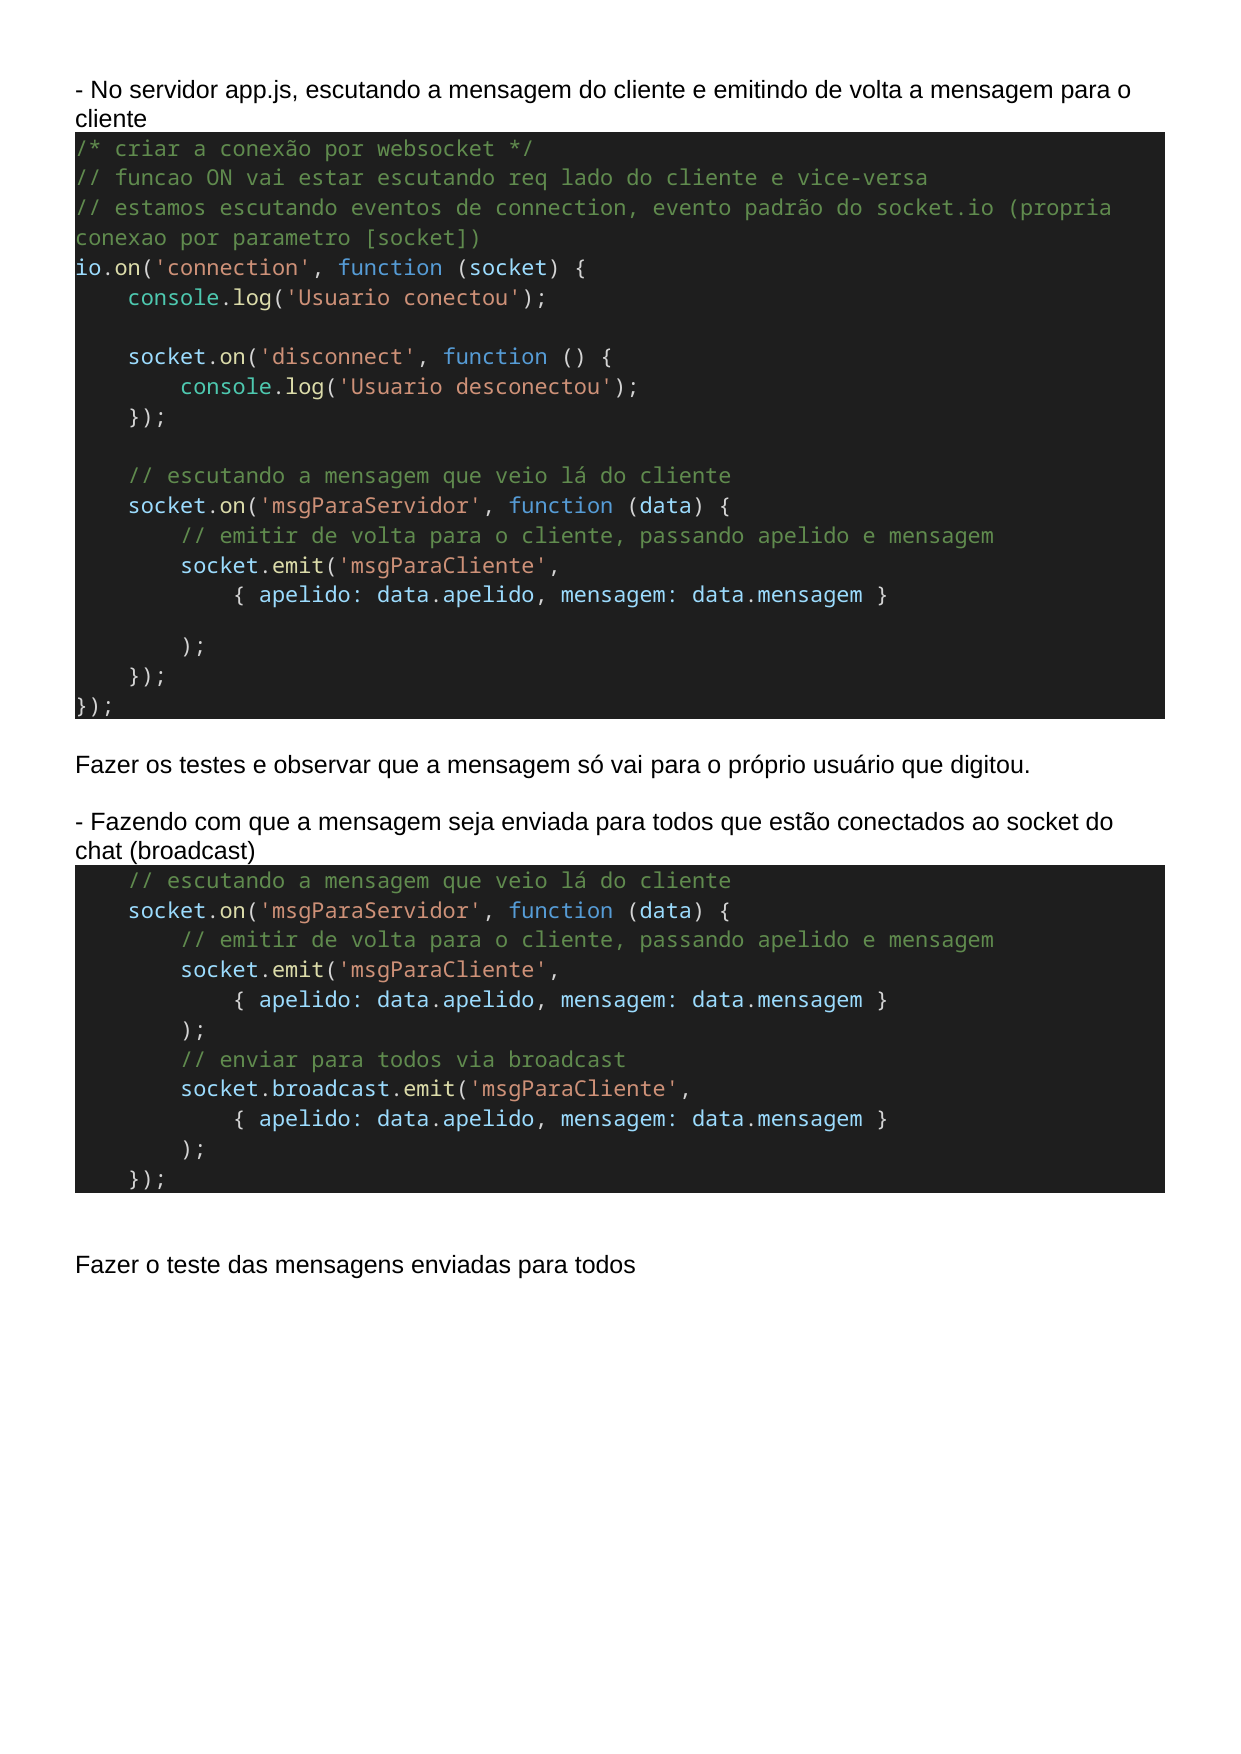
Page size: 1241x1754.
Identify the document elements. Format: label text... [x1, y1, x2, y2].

text ); [75, 1014, 1165, 1044]
text Fazer o teste das mensagens enviadas para todos [75, 1250, 1165, 1279]
text socket.emit('msgParaCliente', [75, 549, 1165, 579]
text // estamos escutando eventos de connection, evento padrão do socket.io (propria conexao por parametro [socket]) [75, 192, 1165, 252]
text ); [75, 630, 1165, 660]
text }); [75, 401, 1165, 430]
text // emitir de volta para o cliente, passando apelido e mensagem [75, 520, 1165, 549]
text // enviar para todos via broadcast [75, 1044, 1165, 1073]
text console.log('Usuario desconectou'); [75, 371, 1165, 401]
text { apelido: data.apelido, mensagem: data.mensagem } [75, 984, 1165, 1014]
text // escutando a mensagem que veio lá do cliente [75, 460, 1165, 490]
text socket.on('msgParaServidor', function (data) { [75, 895, 1165, 924]
text /* criar a conexão por websocket */ [75, 132, 1165, 162]
text }); [75, 1163, 1165, 1193]
text socket.emit('msgParaCliente', [75, 954, 1165, 984]
text - No servidor app.js, escutando a mensagem do cliente e emitindo de volta a mensagem para o cliente [75, 75, 1165, 132]
text console.log('Usuario conectou'); [75, 281, 1165, 311]
text { apelido: data.apelido, mensagem: data.mensagem } [75, 1103, 1165, 1133]
text Fazer os testes e observar que a mensagem só vai para o próprio usuário que digitou. [75, 750, 1165, 779]
text socket.on('disconnect', function () { [75, 341, 1165, 371]
text }); [75, 689, 1165, 719]
text }); [75, 660, 1165, 689]
text // funcao ON vai estar escutando req lado do cliente e vice-versa [75, 162, 1165, 192]
text ); [75, 1133, 1165, 1163]
text socket.broadcast.emit('msgParaCliente', [75, 1073, 1165, 1103]
text { apelido: data.apelido, mensagem: data.mensagem } [75, 579, 1165, 609]
text // escutando a mensagem que veio lá do cliente [75, 865, 1165, 895]
text io.on('connection', function (socket) { [75, 252, 1165, 281]
text // emitir de volta para o cliente, passando apelido e mensagem [75, 924, 1165, 954]
text - Fazendo com que a mensagem seja enviada para todos que estão conectados ao socket do chat (broadcast) [75, 807, 1165, 865]
text socket.on('msgParaServidor', function (data) { [75, 490, 1165, 520]
